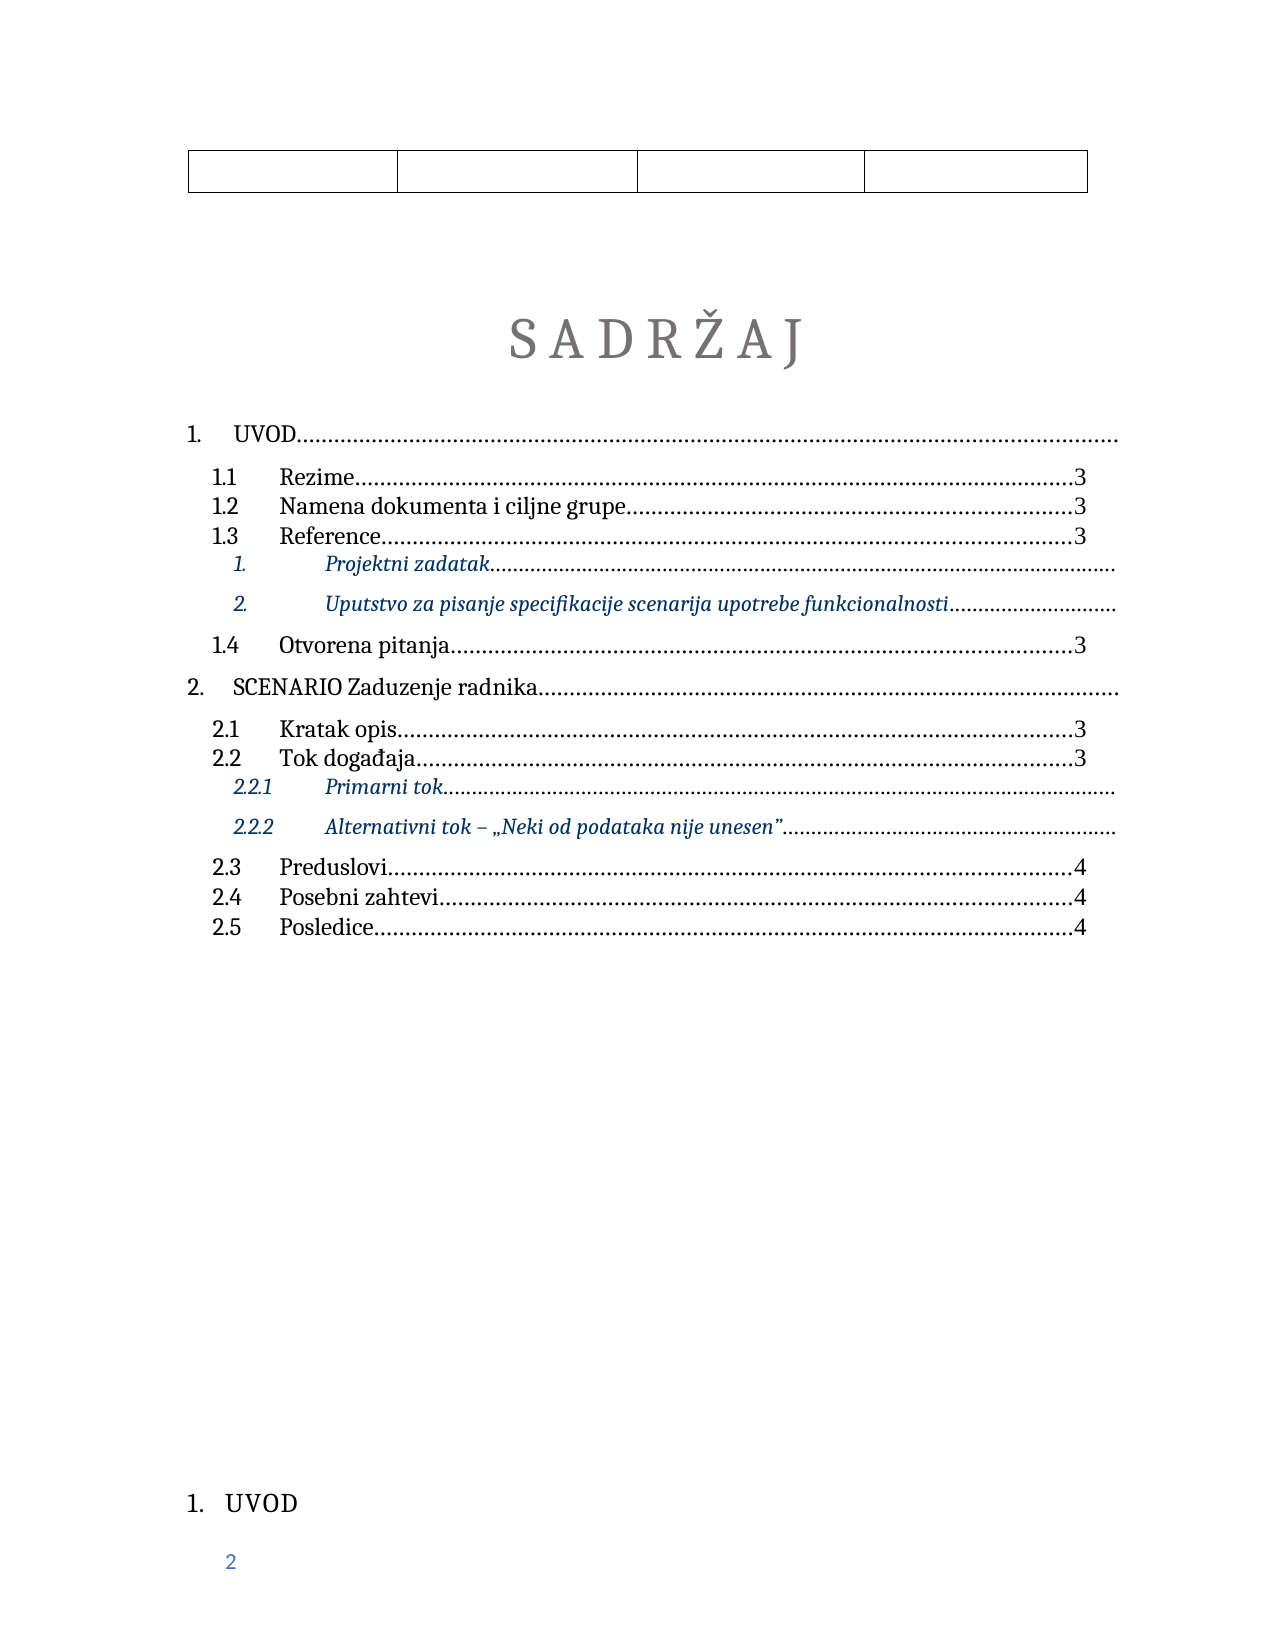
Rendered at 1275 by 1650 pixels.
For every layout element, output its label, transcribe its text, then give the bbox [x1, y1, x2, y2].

text S A D R Ž A J [225, 306, 1087, 373]
subtitle 1. UVOD [187, 1488, 1087, 1519]
table_cell [189, 151, 397, 192]
table_cell [865, 151, 1087, 192]
table_cell [638, 151, 864, 192]
table_cell [398, 151, 637, 192]
